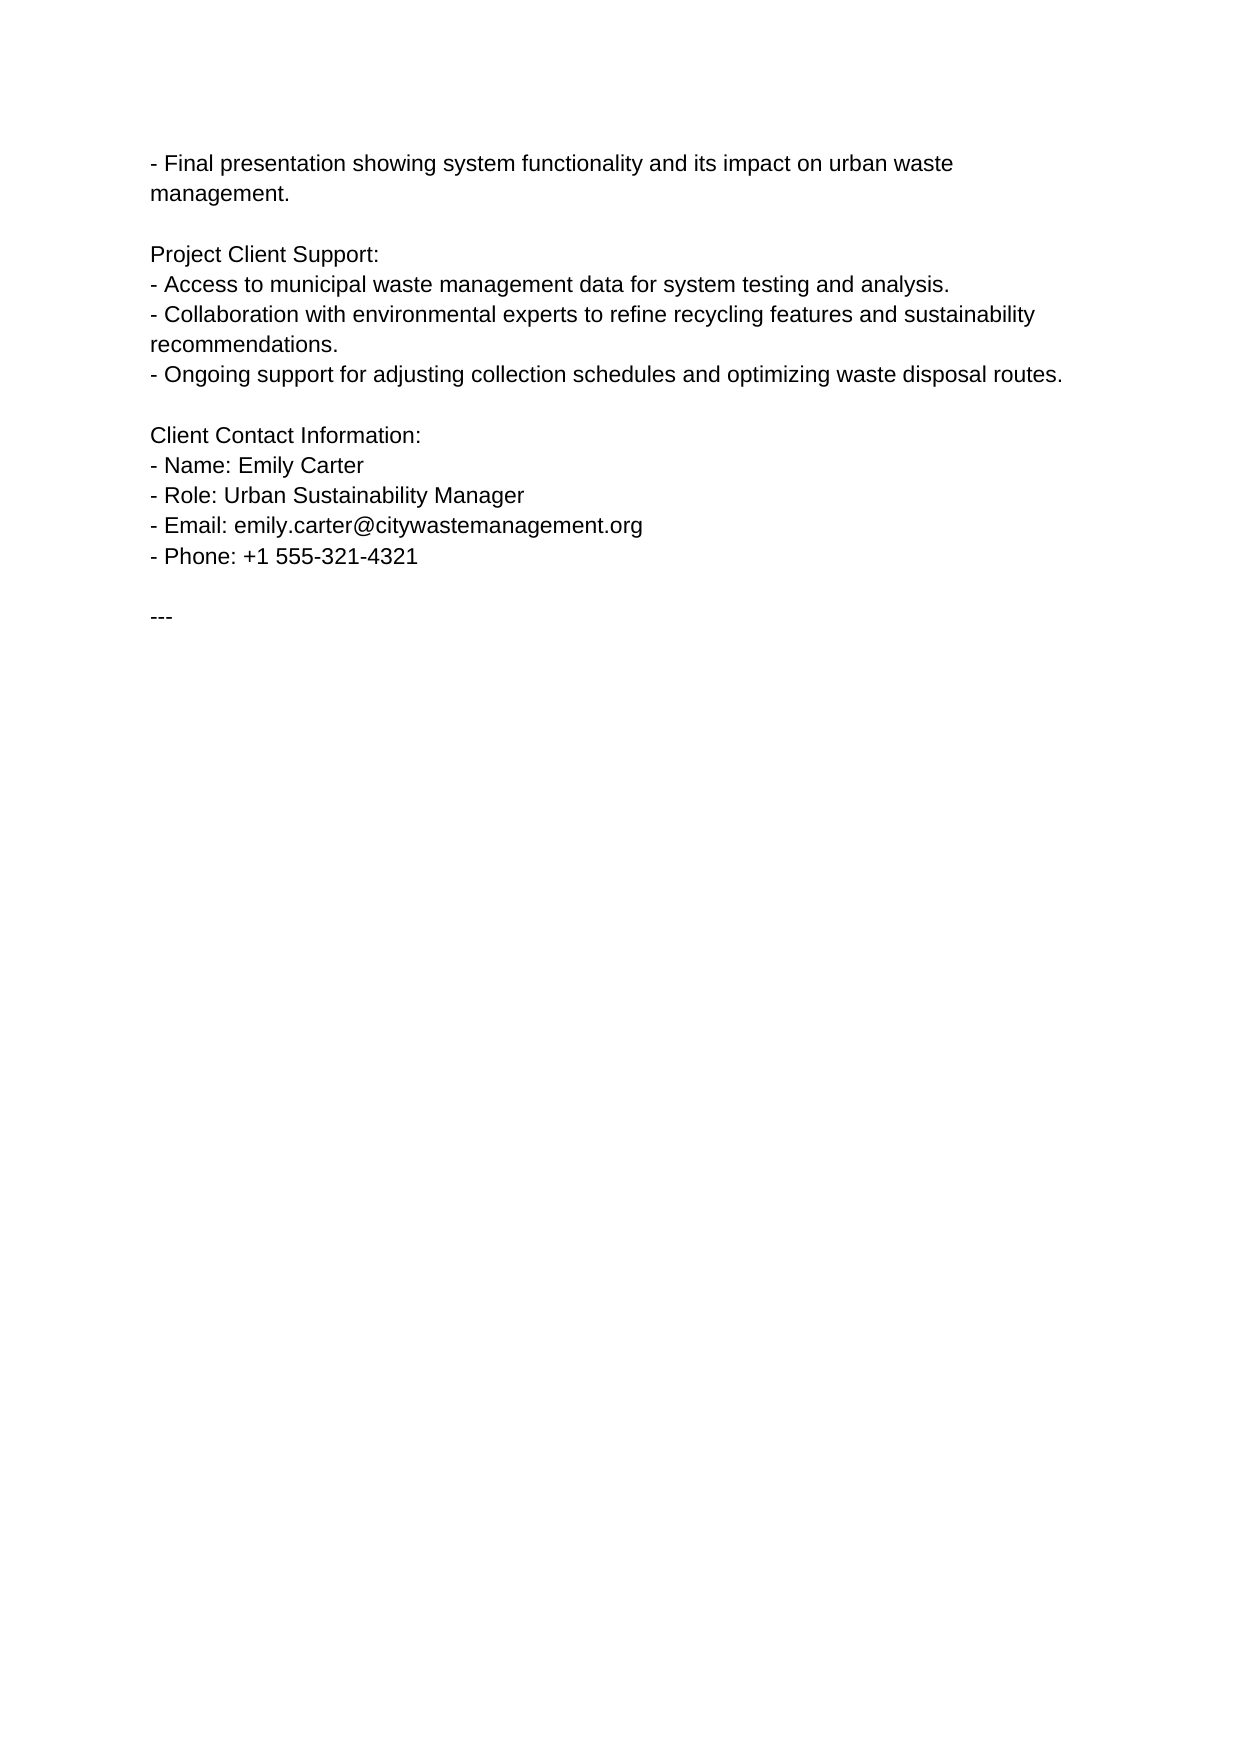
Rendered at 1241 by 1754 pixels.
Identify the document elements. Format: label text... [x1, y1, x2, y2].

text Project Client Support: [150, 241, 1090, 267]
text - Ongoing support for adjusting collection schedules and optimizing waste disposal routes. [150, 361, 1090, 388]
text - Collaboration with environmental experts to refine recycling features and sustainability recommendations. [150, 301, 1090, 358]
text Client Contact Information: [150, 422, 1090, 448]
text - Access to municipal waste management data for system testing and analysis. [150, 271, 1090, 297]
text --- [150, 603, 1090, 629]
text - Phone: +1 555-321-4321 [150, 543, 1090, 569]
text - Name: Emily Carter [150, 452, 1090, 478]
text - Role: Urban Sustainability Manager [150, 482, 1090, 509]
text - Email: emily.carter@citywastemanagement.org [150, 512, 1090, 539]
text - Final presentation showing system functionality and its impact on urban waste management. [150, 150, 1090, 207]
